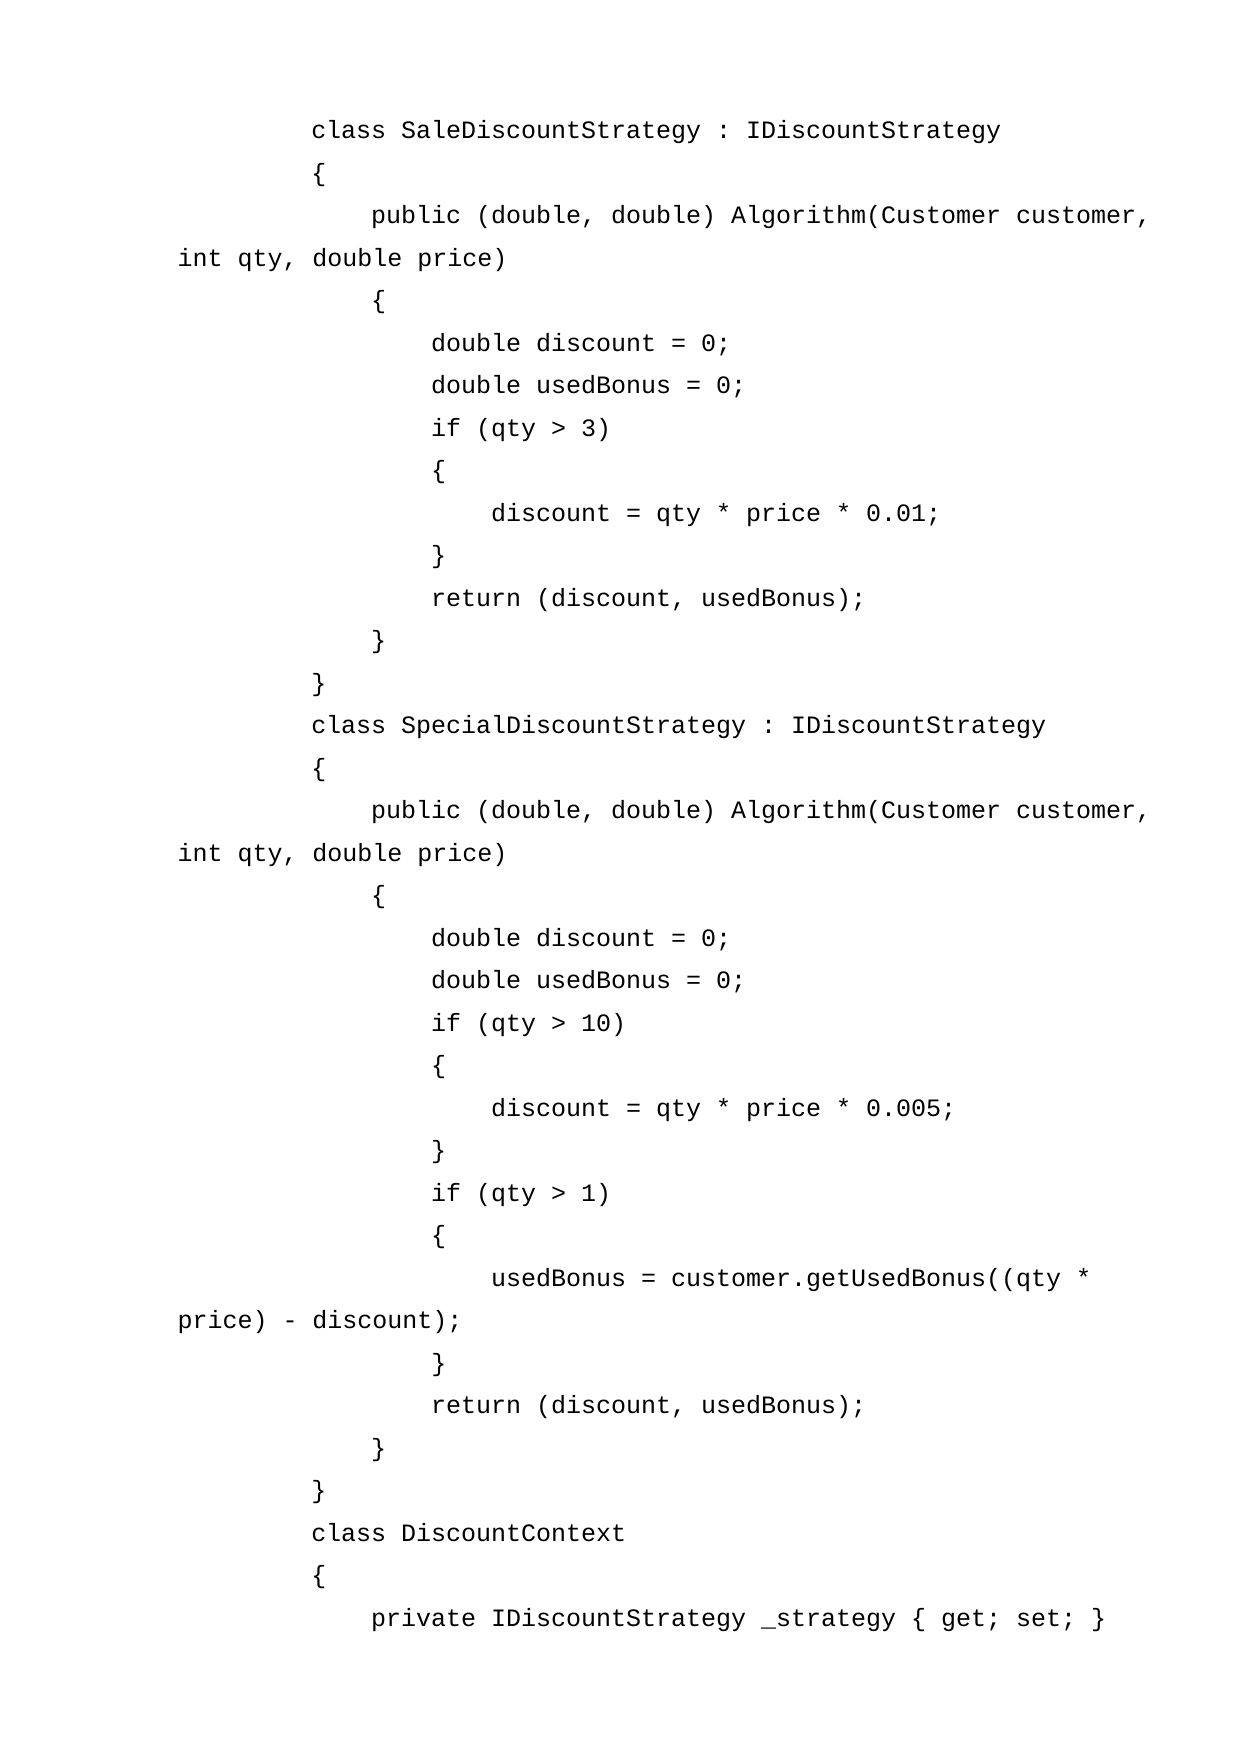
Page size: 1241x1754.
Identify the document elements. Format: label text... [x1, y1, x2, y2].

text } [177, 543, 1152, 571]
text if (qty > 1) [177, 1181, 1152, 1209]
text { [177, 1053, 1152, 1081]
text public (double, double) Algorithm(Customer customer, int qty, double price) [177, 798, 1152, 869]
text double discount = 0; [177, 331, 1152, 359]
text } [177, 628, 1152, 656]
text } [177, 1478, 1152, 1506]
text } [177, 1351, 1152, 1379]
text class SaleDiscountStrategy : IDiscountStrategy [177, 118, 1152, 146]
text discount = qty * price * 0.01; [177, 501, 1152, 529]
text { [177, 458, 1152, 486]
text return (discount, usedBonus); [177, 1393, 1152, 1421]
text class SpecialDiscountStrategy : IDiscountStrategy [177, 713, 1152, 741]
text double usedBonus = 0; [177, 373, 1152, 401]
text double discount = 0; [177, 926, 1152, 954]
text private IDiscountStrategy _strategy { get; set; } [177, 1606, 1152, 1634]
text public (double, double) Algorithm(Customer customer, int qty, double price) [177, 203, 1152, 274]
text return (discount, usedBonus); [177, 586, 1152, 614]
text { [177, 161, 1152, 189]
text discount = qty * price * 0.005; [177, 1096, 1152, 1124]
text usedBonus = customer.getUsedBonus((qty * price) - discount); [177, 1266, 1152, 1336]
text } [177, 1138, 1152, 1166]
text { [177, 883, 1152, 911]
text if (qty > 3) [177, 416, 1152, 444]
text if (qty > 10) [177, 1011, 1152, 1039]
text { [177, 288, 1152, 316]
text } [177, 1436, 1152, 1464]
text double usedBonus = 0; [177, 968, 1152, 996]
text { [177, 1563, 1152, 1591]
text { [177, 756, 1152, 784]
text class DiscountContext [177, 1521, 1152, 1549]
text } [177, 671, 1152, 699]
text { [177, 1223, 1152, 1251]
